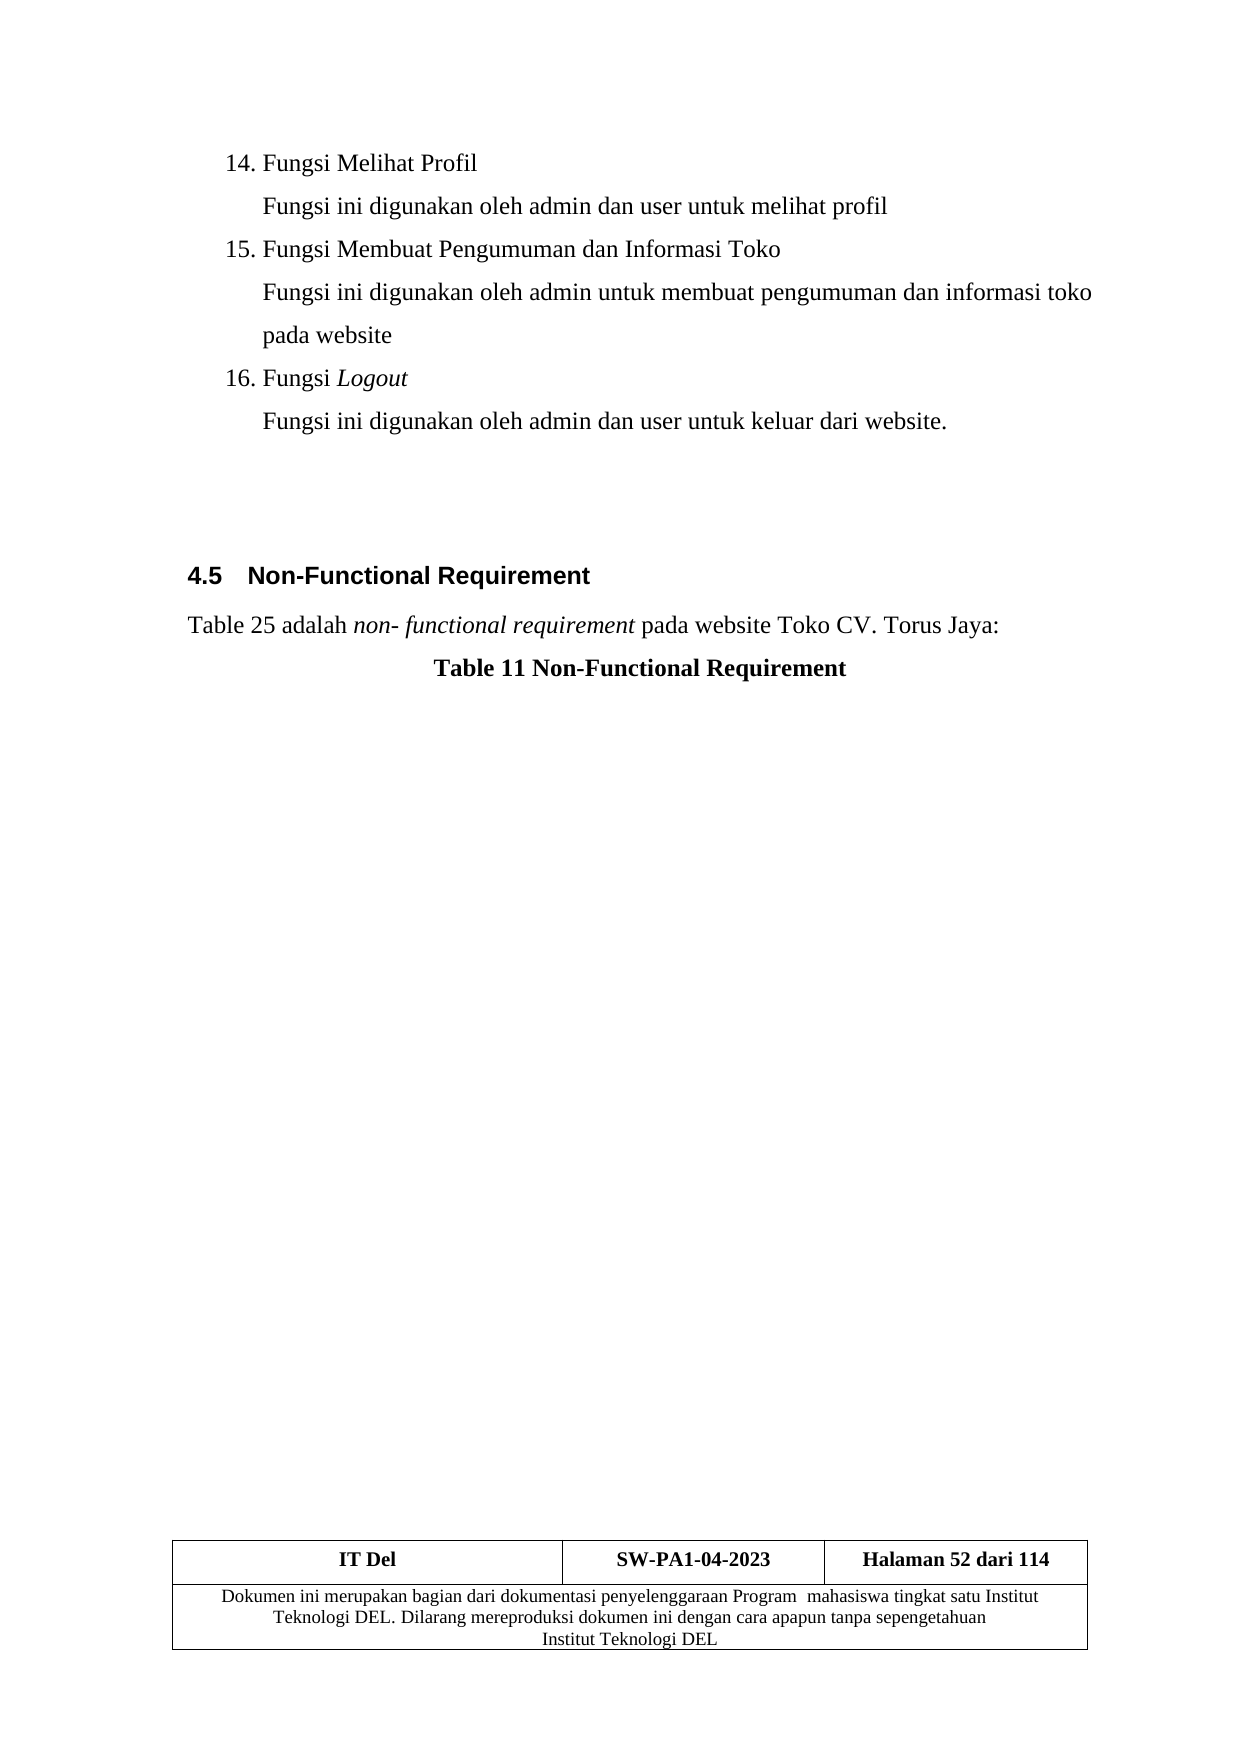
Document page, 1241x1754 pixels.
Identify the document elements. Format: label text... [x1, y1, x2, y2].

text Table 25 adalah non- functional requirement pada website Toko CV. Torus Jaya: [187, 610, 1092, 639]
list Fungsi Logout [225, 363, 1092, 392]
list Fungsi Melihat Profil [225, 148, 1092, 176]
text Fungsi ini digunakan oleh admin untuk membuat pengumuman dan informasi toko pada website [262, 277, 1092, 349]
subtitle Non-Functional Requirement [187, 561, 1092, 589]
list Fungsi Membuat Pengumuman dan Informasi Toko [225, 234, 1092, 263]
text Fungsi ini digunakan oleh admin dan user untuk melihat profil [262, 191, 1092, 219]
text Fungsi ini digunakan oleh admin dan user untuk keluar dari website. [262, 406, 1092, 435]
